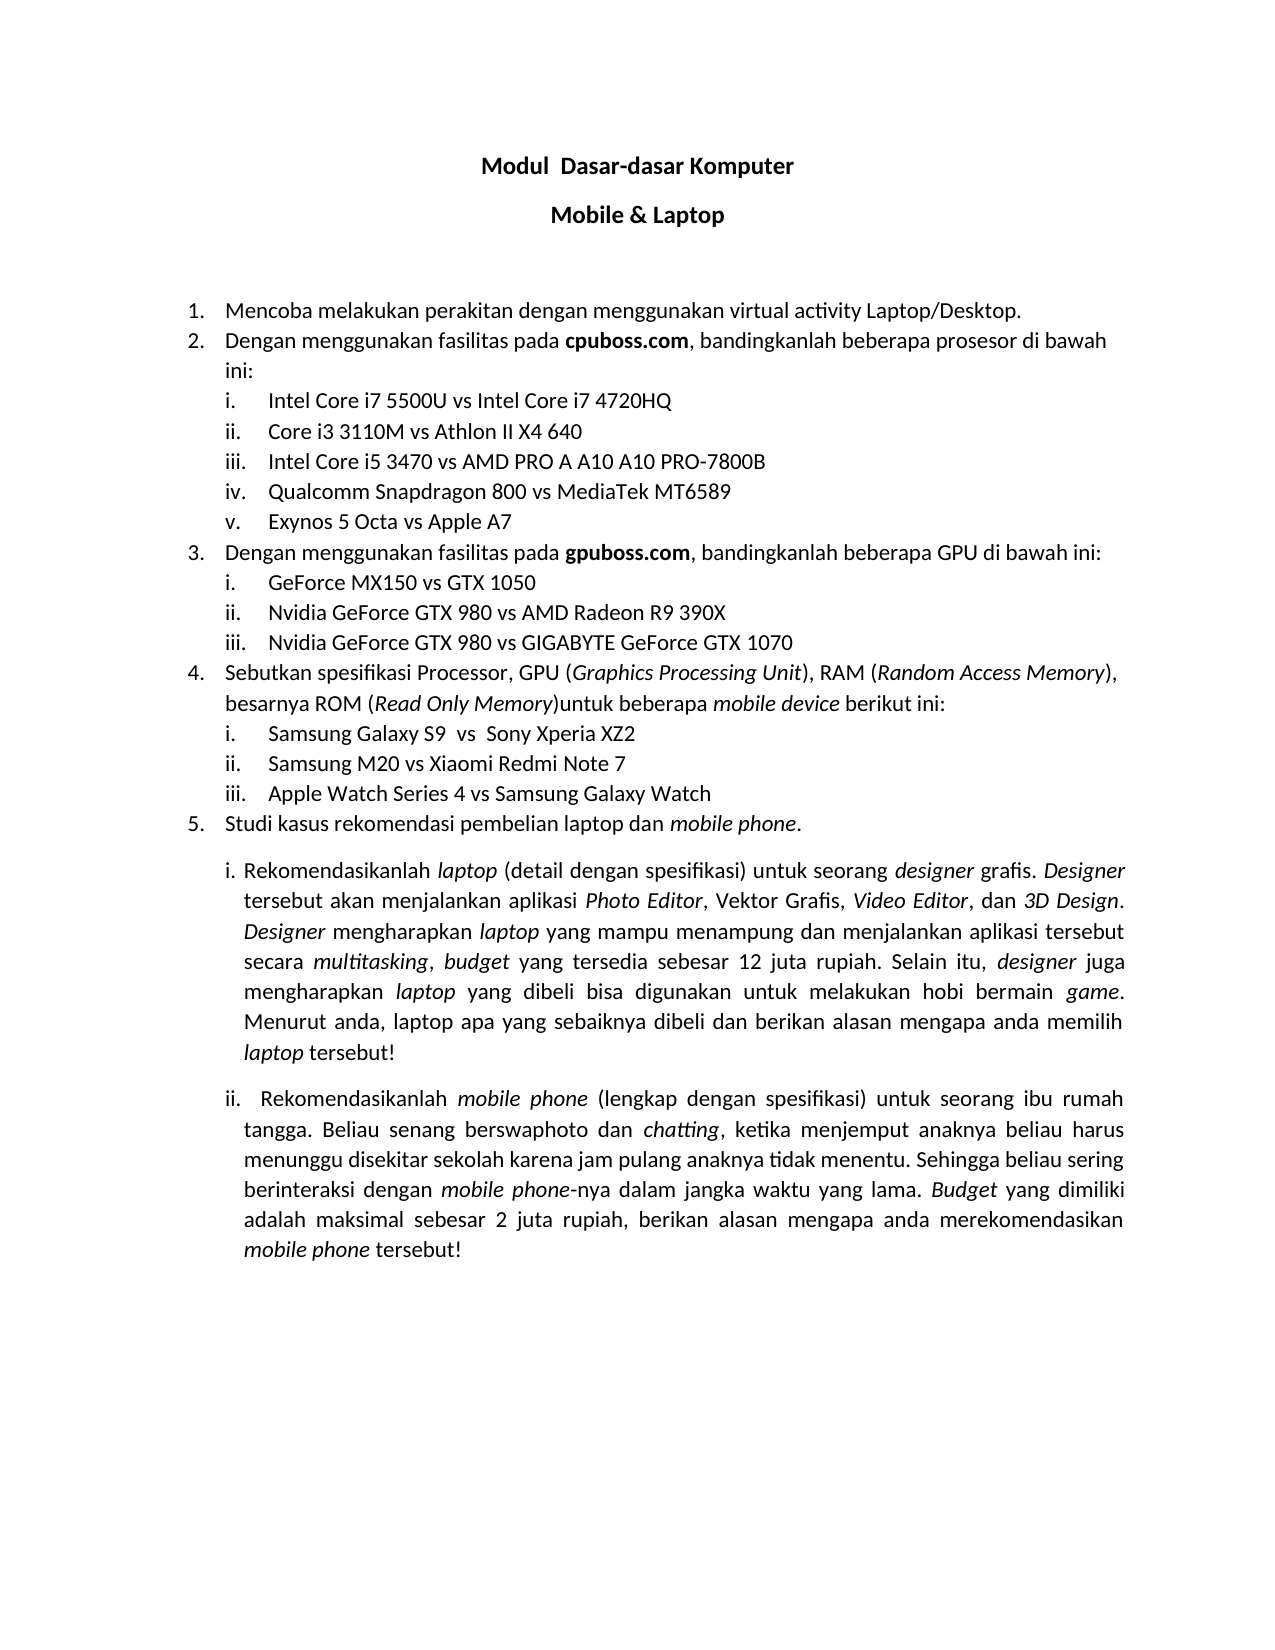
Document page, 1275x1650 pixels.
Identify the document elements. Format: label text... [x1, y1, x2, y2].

list Apple Watch Series 4 vs Samsung Galaxy Watch [225, 779, 1125, 807]
text Mobile & Laptop [150, 199, 1125, 230]
list Studi kasus rekomendasi pembelian laptop dan mobile phone. [187, 809, 1125, 838]
list Qualcomm Snapdragon 800 vs MediaTek MT6589 [225, 477, 1125, 505]
list Dengan menggunakan fasilitas pada gpuboss.com, bandingkanlah beberapa GPU di bawah ini: [187, 538, 1125, 566]
list Sebutkan spesifikasi Processor, GPU (Graphics Processing Unit), RAM (Random Access Memory), besarnya ROM (Read Only Memory)untuk beberapa mobile device berikut ini: [187, 658, 1125, 717]
list Samsung Galaxy S9 vs Sony Xperia XZ2 [225, 719, 1125, 747]
list Nvidia GeForce GTX 980 vs GIGABYTE GeForce GTX 1070 [225, 628, 1125, 656]
list Exynos 5 Octa vs Apple A7 [225, 507, 1125, 536]
list Intel Core i7 5500U vs Intel Core i7 4720HQ [225, 387, 1125, 415]
text ii. Rekomendasikanlah mobile phone (lengkap dengan spesifikasi) untuk seorang ibu rumah tangga. Beliau senang berswaphoto dan chatting, ketika menjemput anaknya beliau harus menunggu disekitar sekolah karena jam pulang anaknya tidak menentu. Sehingga beliau sering berinteraksi dengan mobile phone-nya dalam jangka waktu yang lama. Budget yang dimiliki adalah maksimal sebesar 2 juta rupiah, berikan alasan mengapa anda merekomendasikan mobile phone tersebut! [225, 1084, 1125, 1264]
list GeForce MX150 vs GTX 1050 [225, 568, 1125, 596]
text Modul Dasar-dasar Komputer [150, 150, 1125, 181]
list Samsung M20 vs Xiaomi Redmi Note 7 [225, 749, 1125, 777]
list Dengan menggunakan fasilitas pada cpuboss.com, bandingkanlah beberapa prosesor di bawah ini: [187, 326, 1125, 384]
list Core i3 3110M vs Athlon II X4 640 [225, 417, 1125, 445]
list Mencoba melakukan perakitan dengan menggunakan virtual activity Laptop/Desktop. [187, 296, 1125, 324]
list Nvidia GeForce GTX 980 vs AMD Radeon R9 390X [225, 598, 1125, 626]
list Intel Core i5 3470 vs AMD PRO A A10 A10 PRO-7800B [225, 447, 1125, 475]
text i. Rekomendasikanlah laptop (detail dengan spesifikasi) untuk seorang designer grafis. Designer tersebut akan menjalankan aplikasi Photo Editor, Vektor Grafis, Video Editor, dan 3D Design. Designer mengharapkan laptop yang mampu menampung dan menjalankan aplikasi tersebut secara multitasking, budget yang tersedia sebesar 12 juta rupiah. Selain itu, designer juga mengharapkan laptop yang dibeli bisa digunakan untuk melakukan hobi bermain game. Menurut anda, laptop apa yang sebaiknya dibeli dan berikan alasan mengapa anda memilih laptop tersebut! [225, 856, 1125, 1066]
